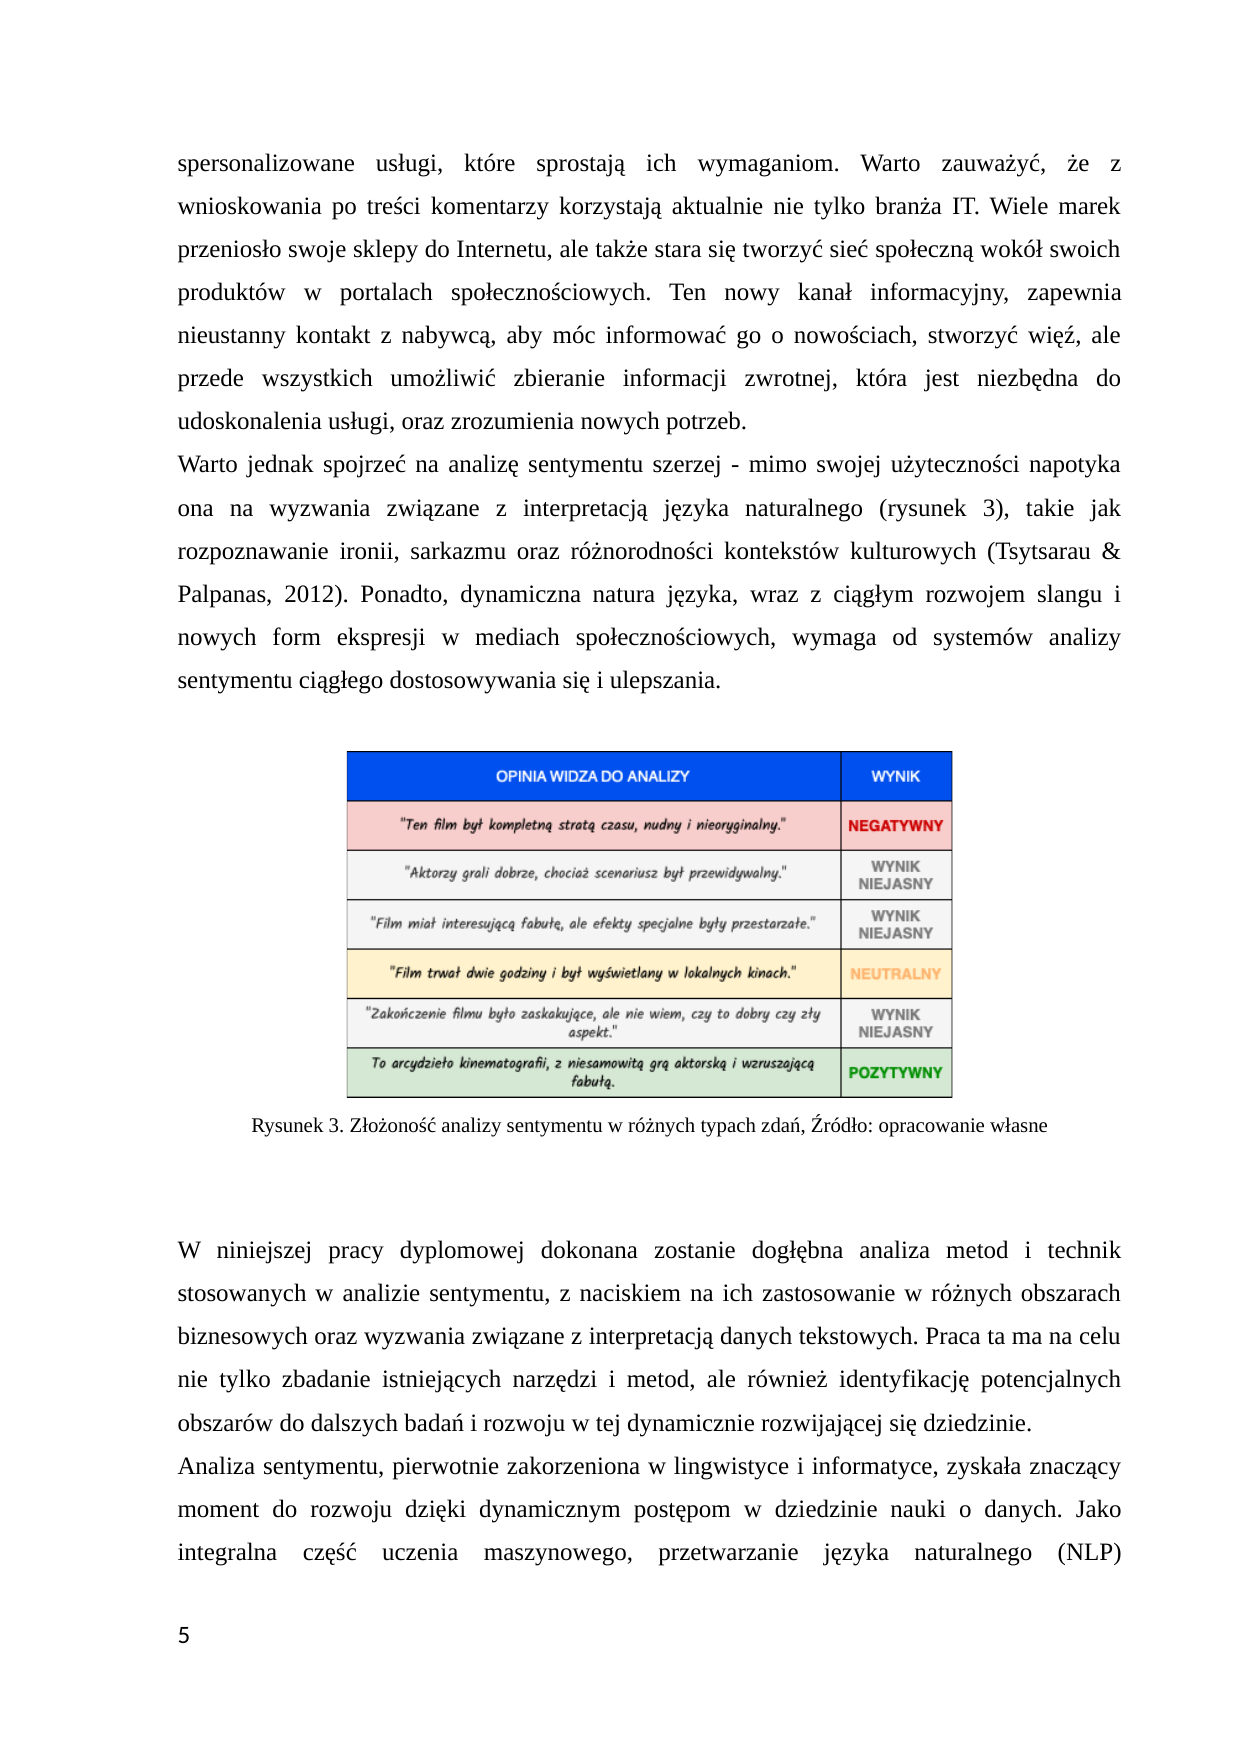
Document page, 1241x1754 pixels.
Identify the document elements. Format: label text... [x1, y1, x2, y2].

text Warto jednak spojrzeć na analizę sentymentu szerzej - mimo swojej użyteczności napotyka ona na wyzwania związane z interpretacją języka naturalnego (rysunek 3), takie jak rozpoznawanie ironii, sarkazmu oraz różnorodności kontekstów kulturowych (Tsytsarau & Palpanas, 2012). Ponadto, dynamiczna natura języka, wraz z ciągłym rozwojem slangu i nowych form ekspresji w mediach społecznościowych, wymaga od systemów analizy sentymentu ciągłego dostosowywania się i ulepszania. [177, 449, 1122, 694]
text W niniejszej pracy dyplomowej dokonana zostanie dogłębna analiza metod i technik stosowanych w analizie sentymentu, z naciskiem na ich zastosowanie w różnych obszarach biznesowych oraz wyzwania związane z interpretacją danych tekstowych. Praca ta ma na celu nie tylko zbadanie istniejących narzędzi i metod, ale również identyfikację potencjalnych obszarów do dalszych badań i rozwoju w tej dynamicznie rozwijającej się dziedzinie. [177, 1235, 1122, 1436]
picture [346, 751, 953, 1098]
text Rysunek 3. Złożoność analizy sentymentu w różnych typach zdań, Źródło: opracowanie własne [177, 1113, 1122, 1137]
